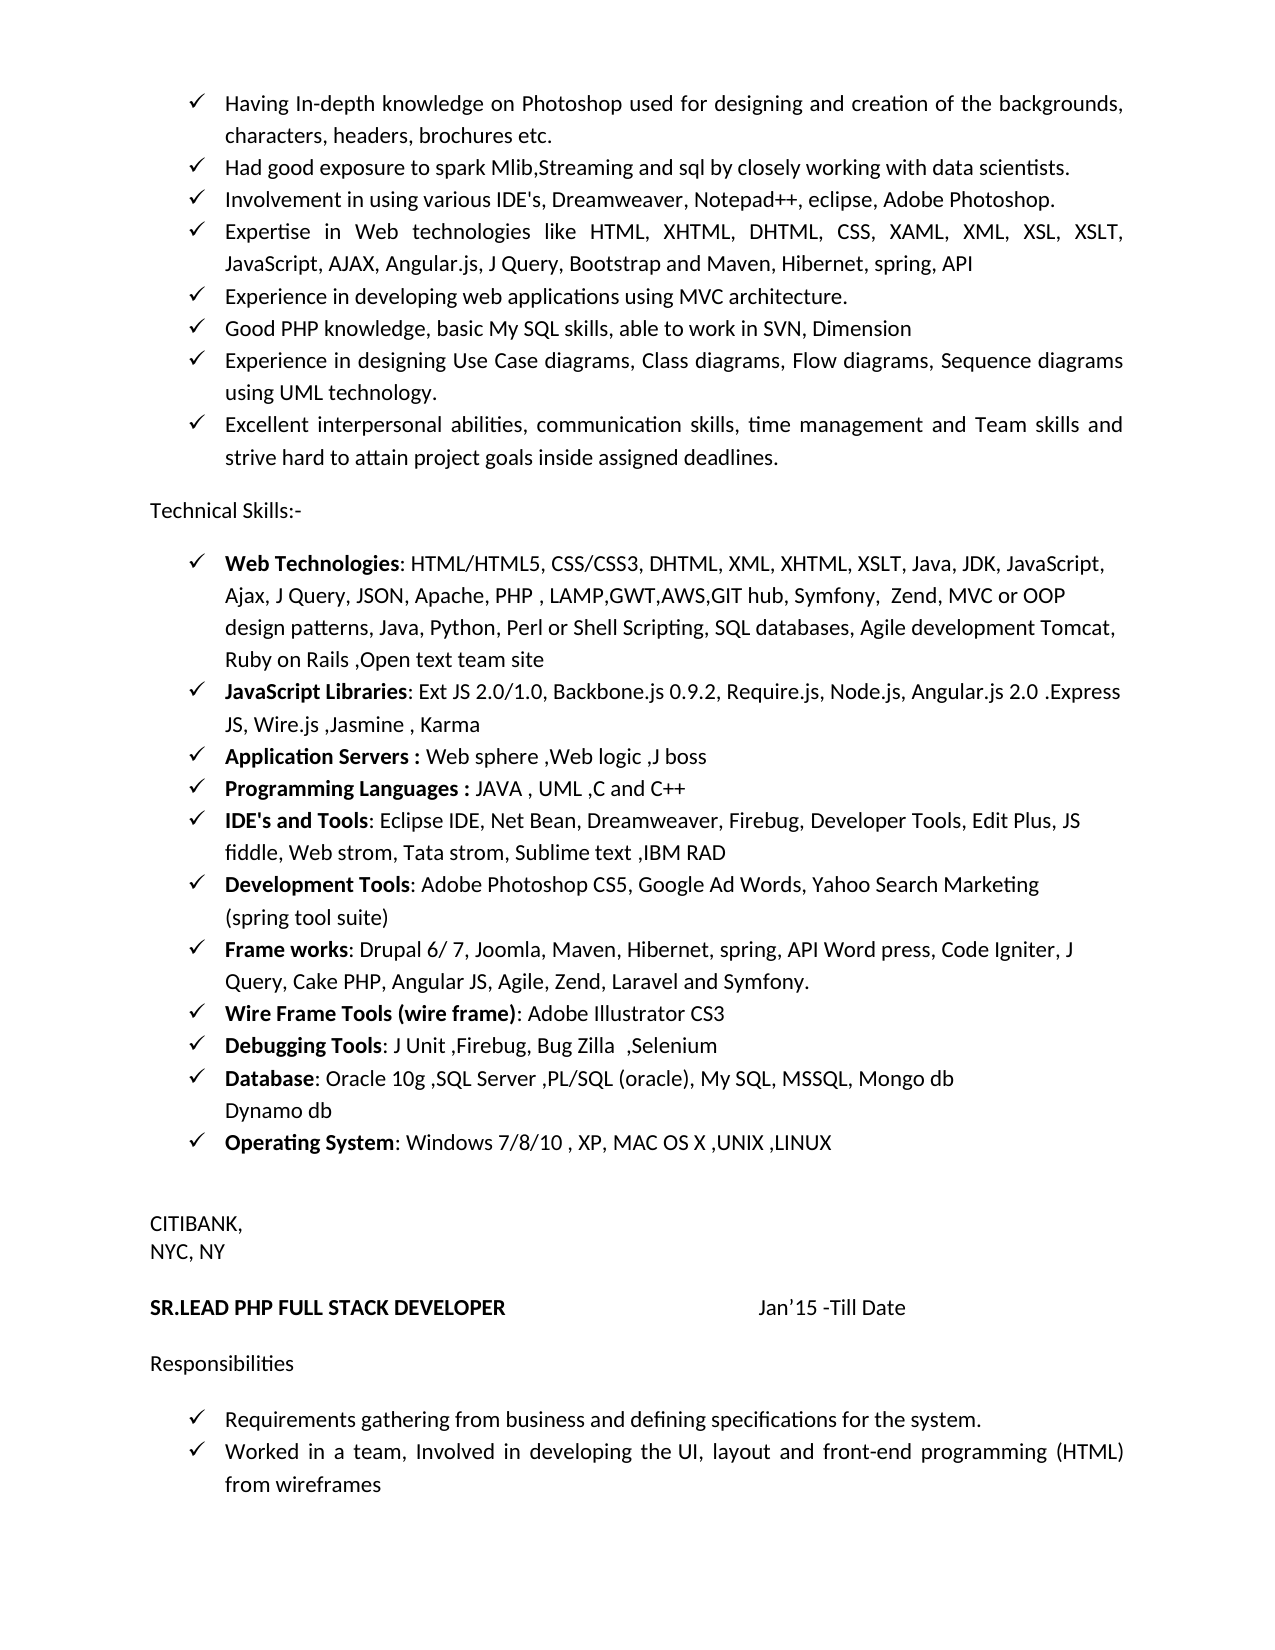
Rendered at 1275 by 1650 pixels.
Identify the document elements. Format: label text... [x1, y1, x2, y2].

text NYC, NY [150, 1237, 1125, 1265]
list Wire Frame Tools (wire frame): Adobe Illustrator CS3 [187, 999, 1125, 1027]
text CITIBANK, [150, 1209, 1125, 1237]
list Programming Languages : JAVA , UML ,C and C++ [187, 774, 1125, 802]
list Requirements gathering from business and defining specifications for the system. [187, 1405, 1125, 1433]
text Technical Skills:- [150, 496, 1125, 524]
list Web Technologies: HTML/HTML5, CSS/CSS3, DHTML, XML, XHTML, XSLT, Java, JDK, JavaScript, Ajax, J Query, JSON, Apache, PHP , LAMP,GWT,AWS,GIT hub, Symfony, Zend, MVC or OOP design patterns, Java, Python, Perl or Shell Scripting, SQL databases, Agile development Tomcat, Ruby on Rails ,Open text team site [187, 549, 1125, 673]
list JavaScript Libraries: Ext JS 2.0/1.0, Backbone.js 0.9.2, Require.js, Node.js, Angular.js 2.0 .Express JS, Wire.js ,Jasmine , Karma [187, 677, 1125, 738]
list Experience in developing web applications using MVC architecture. [187, 282, 1125, 310]
text SR.LEAD PHP FULL STACK DEVELOPER Jan’15 -Till Date [150, 1293, 1125, 1321]
list Good PHP knowledge, basic My SQL skills, able to work in SVN, Dimension [187, 314, 1125, 342]
text Responsibilities [150, 1349, 1125, 1377]
list Dynamo db [225, 1096, 1125, 1124]
list Operating System: Windows 7/8/10 , XP, MAC OS X ,UNIX ,LINUX [187, 1128, 1125, 1156]
list Having In-depth knowledge on Photoshop used for designing and creation of the backgrounds, characters, headers, brochures etc. [187, 89, 1125, 149]
list Had good exposure to spark Mlib,Streaming and sql by closely working with data scientists. [187, 153, 1125, 181]
list Experience in designing Use Case diagrams, Class diagrams, Flow diagrams, Sequence diagrams using UML technology. [187, 346, 1125, 406]
list IDE's and Tools: Eclipse IDE, Net Bean, Dreamweaver, Firebug, Developer Tools, Edit Plus, JS fiddle, Web strom, Tata strom, Sublime text ,IBM RAD [187, 806, 1125, 866]
list Involvement in using various IDE's, Dreamweaver, Notepad++, eclipse, Adobe Photoshop. [187, 185, 1125, 213]
list Frame works: Drupal 6/ 7, Joomla, Maven, Hibernet, spring, API Word press, Code Igniter, J Query, Cake PHP, Angular JS, Agile, Zend, Laravel and Symfony. [187, 935, 1125, 995]
list Development Tools: Adobe Photoshop CS5, Google Ad Words, Yahoo Search Marketing (spring tool suite) [187, 871, 1125, 931]
list Expertise in Web technologies like HTML, XHTML, DHTML, CSS, XAML, XML, XSL, XSLT, JavaScript, AJAX, Angular.js, J Query, Bootstrap and Maven, Hibernet, spring, API [187, 217, 1125, 278]
list Worked in a team, Involved in developing the UI, layout and front-end programming (HTML) from wireframes [187, 1437, 1125, 1498]
list Application Servers : Web sphere ,Web logic ,J boss [187, 742, 1125, 770]
list Database: Oracle 10g ,SQL Server ,PL/SQL (oracle), My SQL, MSSQL, Mongo db [187, 1064, 1125, 1092]
list Debugging Tools: J Unit ,Firebug, Bug Zilla ,Selenium [187, 1032, 1125, 1059]
list Excellent interpersonal abilities, communication skills, time management and Team skills and strive hard to attain project goals inside assigned deadlines. [187, 411, 1125, 471]
